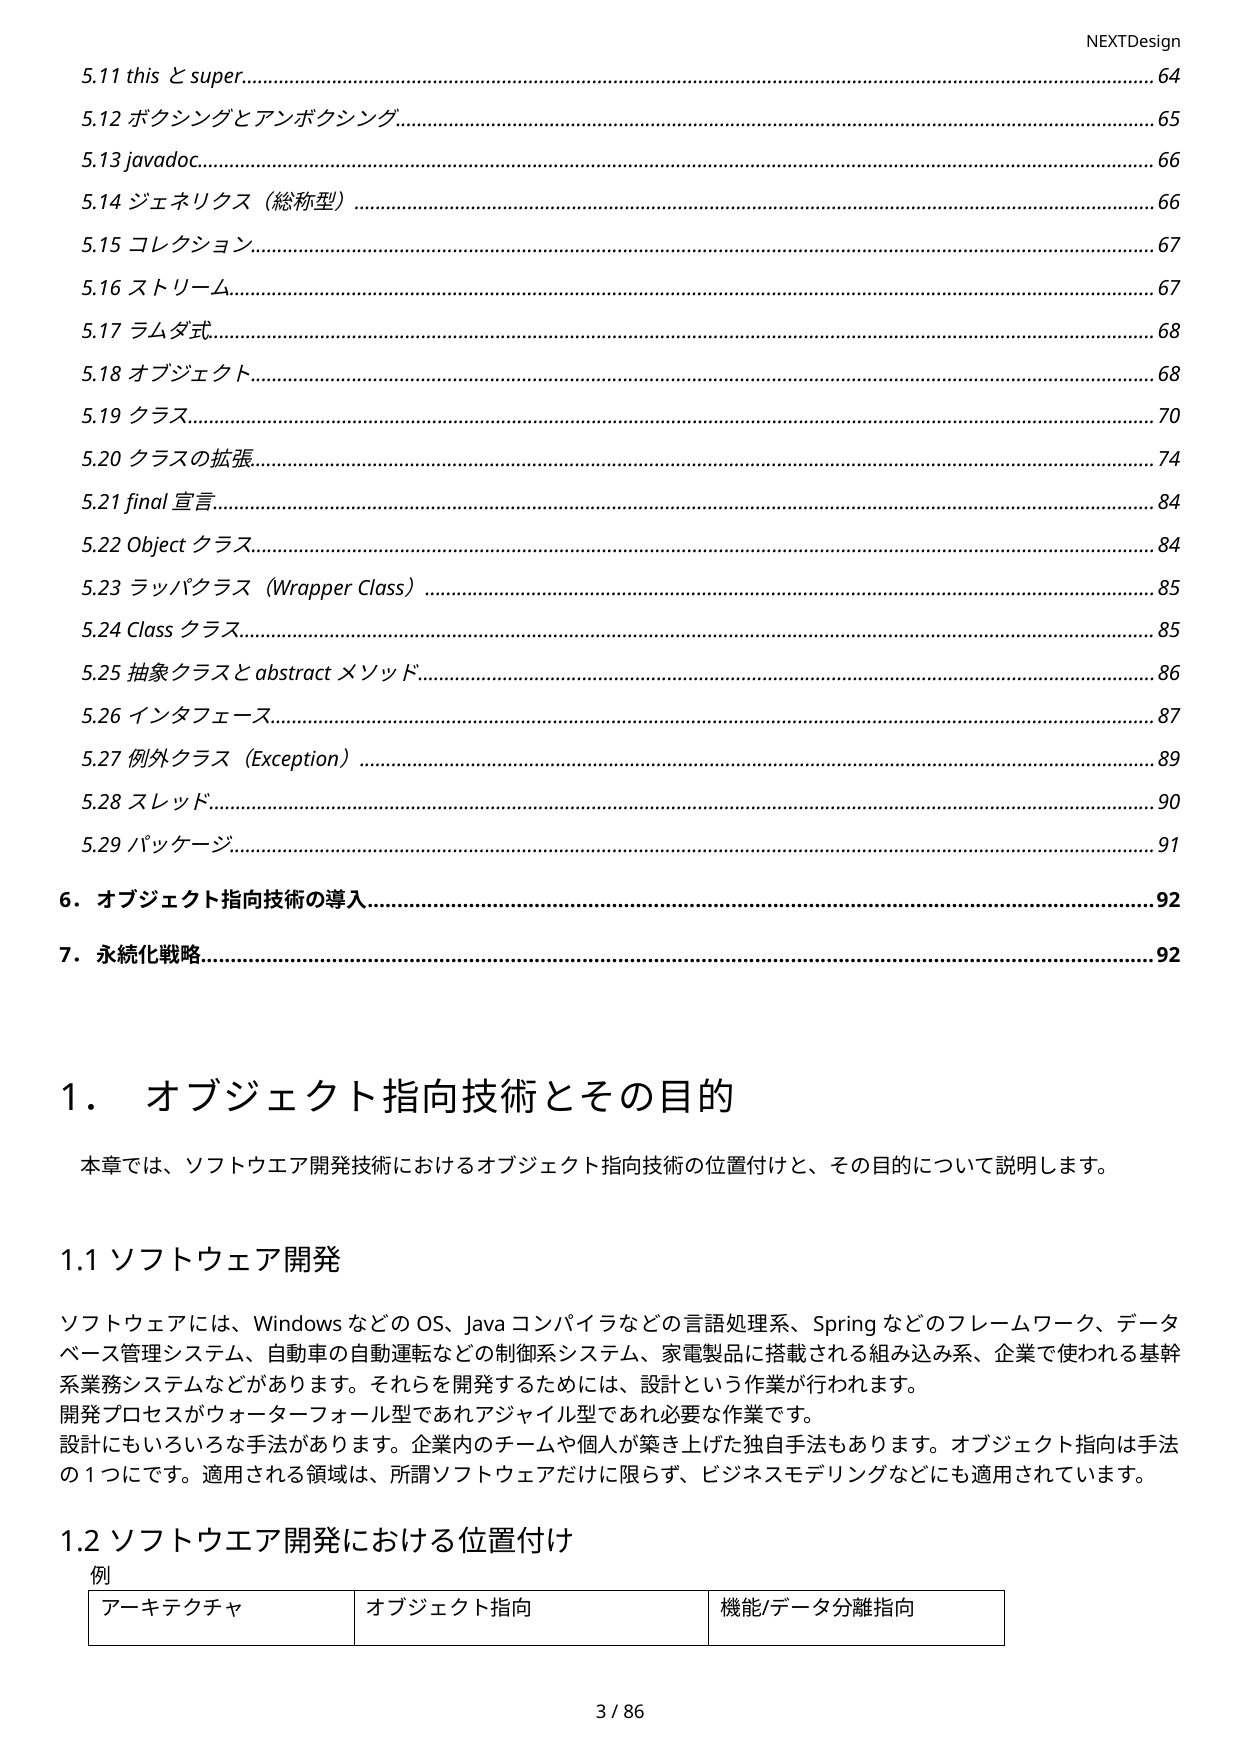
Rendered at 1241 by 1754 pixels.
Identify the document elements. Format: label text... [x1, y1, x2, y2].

text 5.26 インタフェース 87 [81, 699, 1181, 730]
text 5.14 ジェネリクス（総称型） 66 [81, 186, 1181, 216]
text 5.28 スレッド 90 [81, 785, 1181, 815]
text ソフトウェアには、WindowsなどのOS、Javaコンパイラなどの言語処理系、Springなどのフレームワーク、データベース管理システム、自動車の自動運転などの制御系システム、家電製品に搭載される組み込み系、企業で使われる基幹系業務システムなどがあります。それらを開発するためには、設計という作業が行われます。 [59, 1307, 1181, 1398]
text 5.13 javadoc 66 [81, 145, 1181, 173]
text 5.16 ストリーム 67 [81, 271, 1181, 302]
text 5.27 例外クラス（Exception） 89 [81, 742, 1181, 772]
subtitle オブジェクト指向技術とその目的 [59, 1067, 1181, 1121]
text 5.17 ラムダ式 68 [81, 314, 1181, 344]
text 本章では、ソフトウエア開発技術におけるオブジェクト指向技術の位置付けと、その目的について説明します。 [59, 1149, 1181, 1180]
text 6． オブジェクト指向技術の導入 92 [59, 883, 1181, 913]
text 5.15 コレクション 67 [81, 228, 1181, 259]
text 5.22 Objectクラス 84 [81, 528, 1181, 558]
text 5.25 抽象クラスとabstractメソッド 86 [81, 657, 1181, 687]
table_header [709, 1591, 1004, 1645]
text 5.12 ボクシングとアンボクシング 65 [81, 102, 1181, 132]
text 5.19 クラス 70 [81, 400, 1181, 430]
text 5.11 this と super 64 [81, 59, 1181, 89]
text 5.24 Classクラス 85 [81, 614, 1181, 644]
subtitle ソフトウエア開発における位置付け [59, 1517, 1181, 1560]
text 開発プロセスがウォーターフォール型であれアジャイル型であれ必要な作業です。 [59, 1398, 1181, 1428]
text 5.21 final宣言 84 [81, 485, 1181, 516]
text 5.29 パッケージ 91 [81, 828, 1181, 858]
text 5.18 オブジェクト 68 [81, 357, 1181, 387]
text 5.23 ラッパクラス（Wrapper Class） 85 [81, 571, 1181, 601]
text 設計にもいろいろな手法があります。企業内のチームや個人が築き上げた独自手法もあります。オブジェクト指向は手法の1つにです。適用される領域は、所謂ソフトウェアだけに限らず、ビジネスモデリングなどにも適用されています。 [59, 1428, 1181, 1489]
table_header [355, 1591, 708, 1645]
text 5.20 クラスの拡張 74 [81, 442, 1181, 473]
subtitle ソフトウェア開発 [59, 1237, 1181, 1279]
text 例 [59, 1560, 1181, 1590]
text 7． 永続化戦略 92 [59, 938, 1181, 969]
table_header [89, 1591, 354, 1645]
